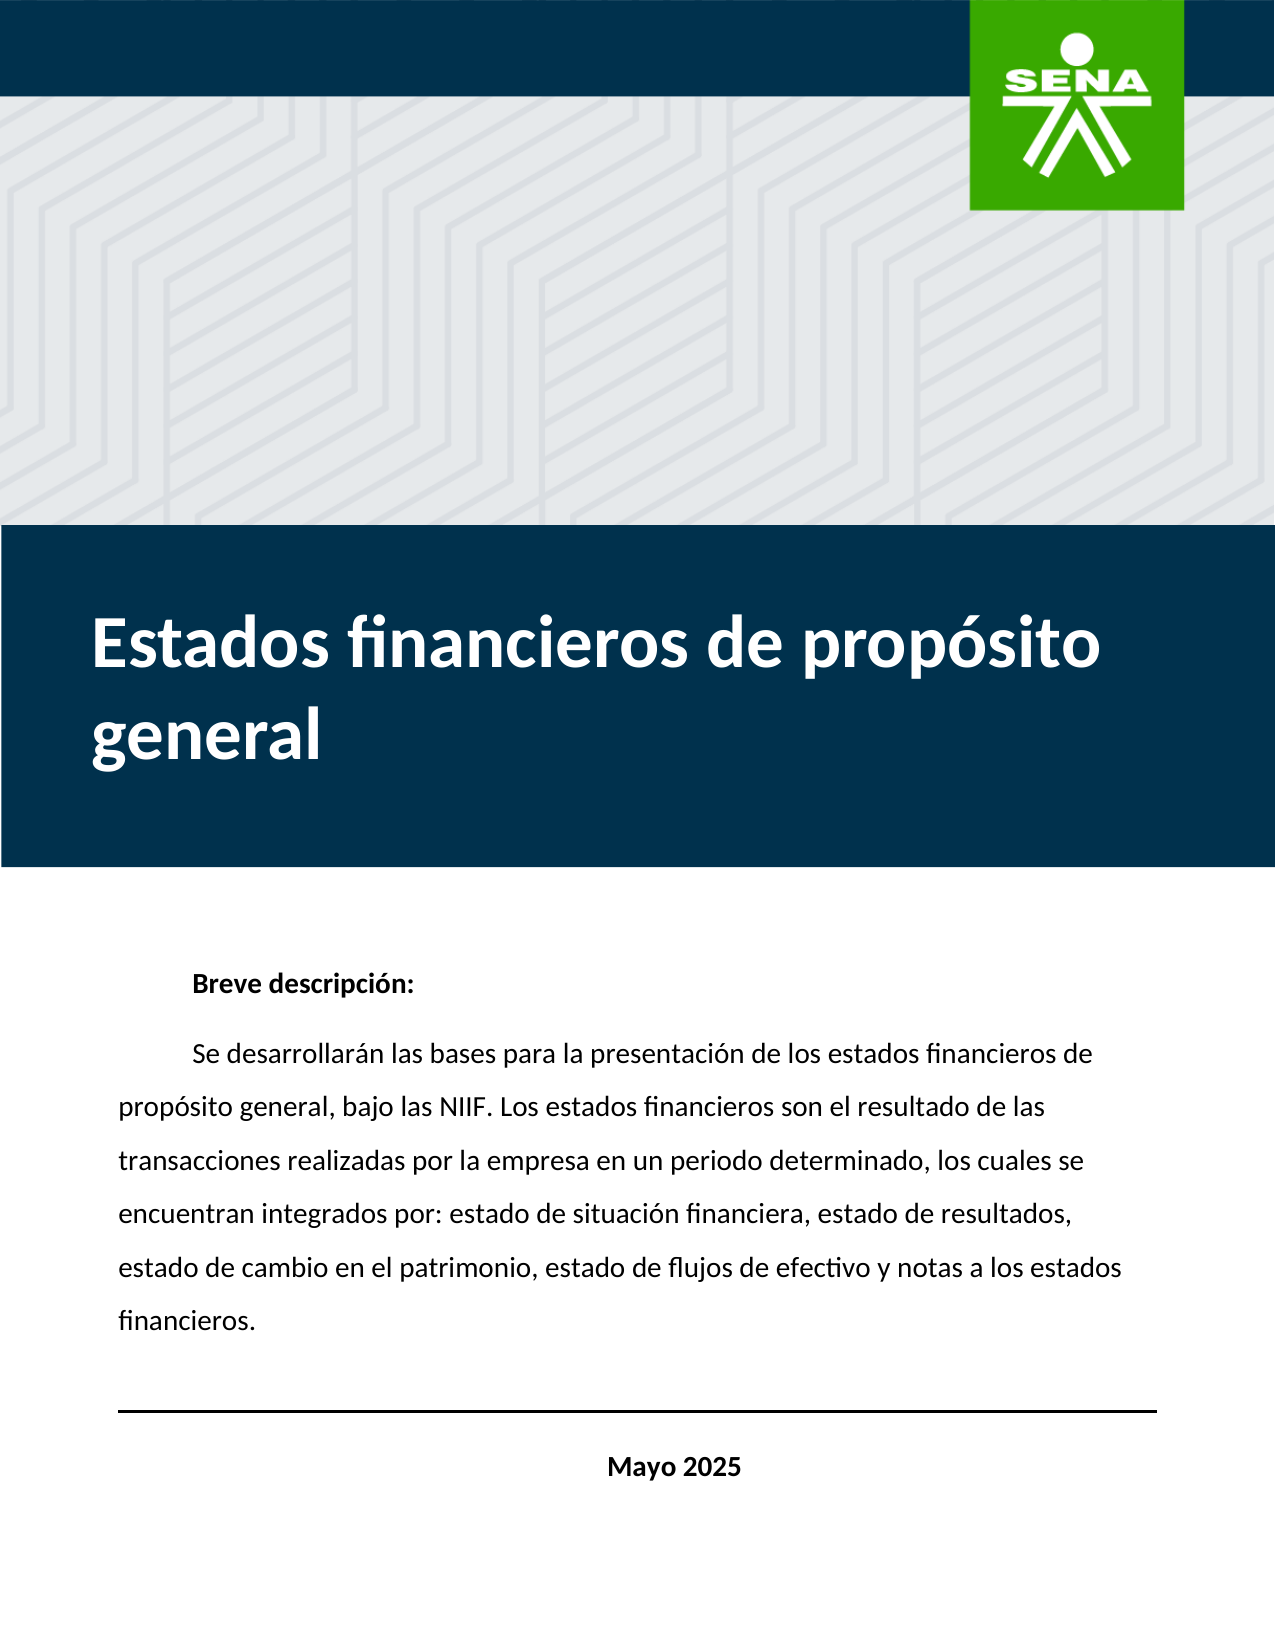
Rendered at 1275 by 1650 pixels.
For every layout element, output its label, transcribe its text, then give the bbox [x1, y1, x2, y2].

text Breve descripción: [118, 965, 1157, 1001]
text Mayo 2025 [118, 1448, 1157, 1483]
picture [0, 0, 1274, 527]
text Se desarrollarán las bases para la presentación de los estados financieros de propósito general, bajo las NIIF. Los estados financieros son el resultado de las transacciones realizadas por la empresa en un periodo determinado, los cuales se encuentran integrados por: estado de situación financiera, estado de resultados, estado de cambio en el patrimonio, estado de flujos de efectivo y notas a los estados financieros. [118, 1035, 1157, 1338]
